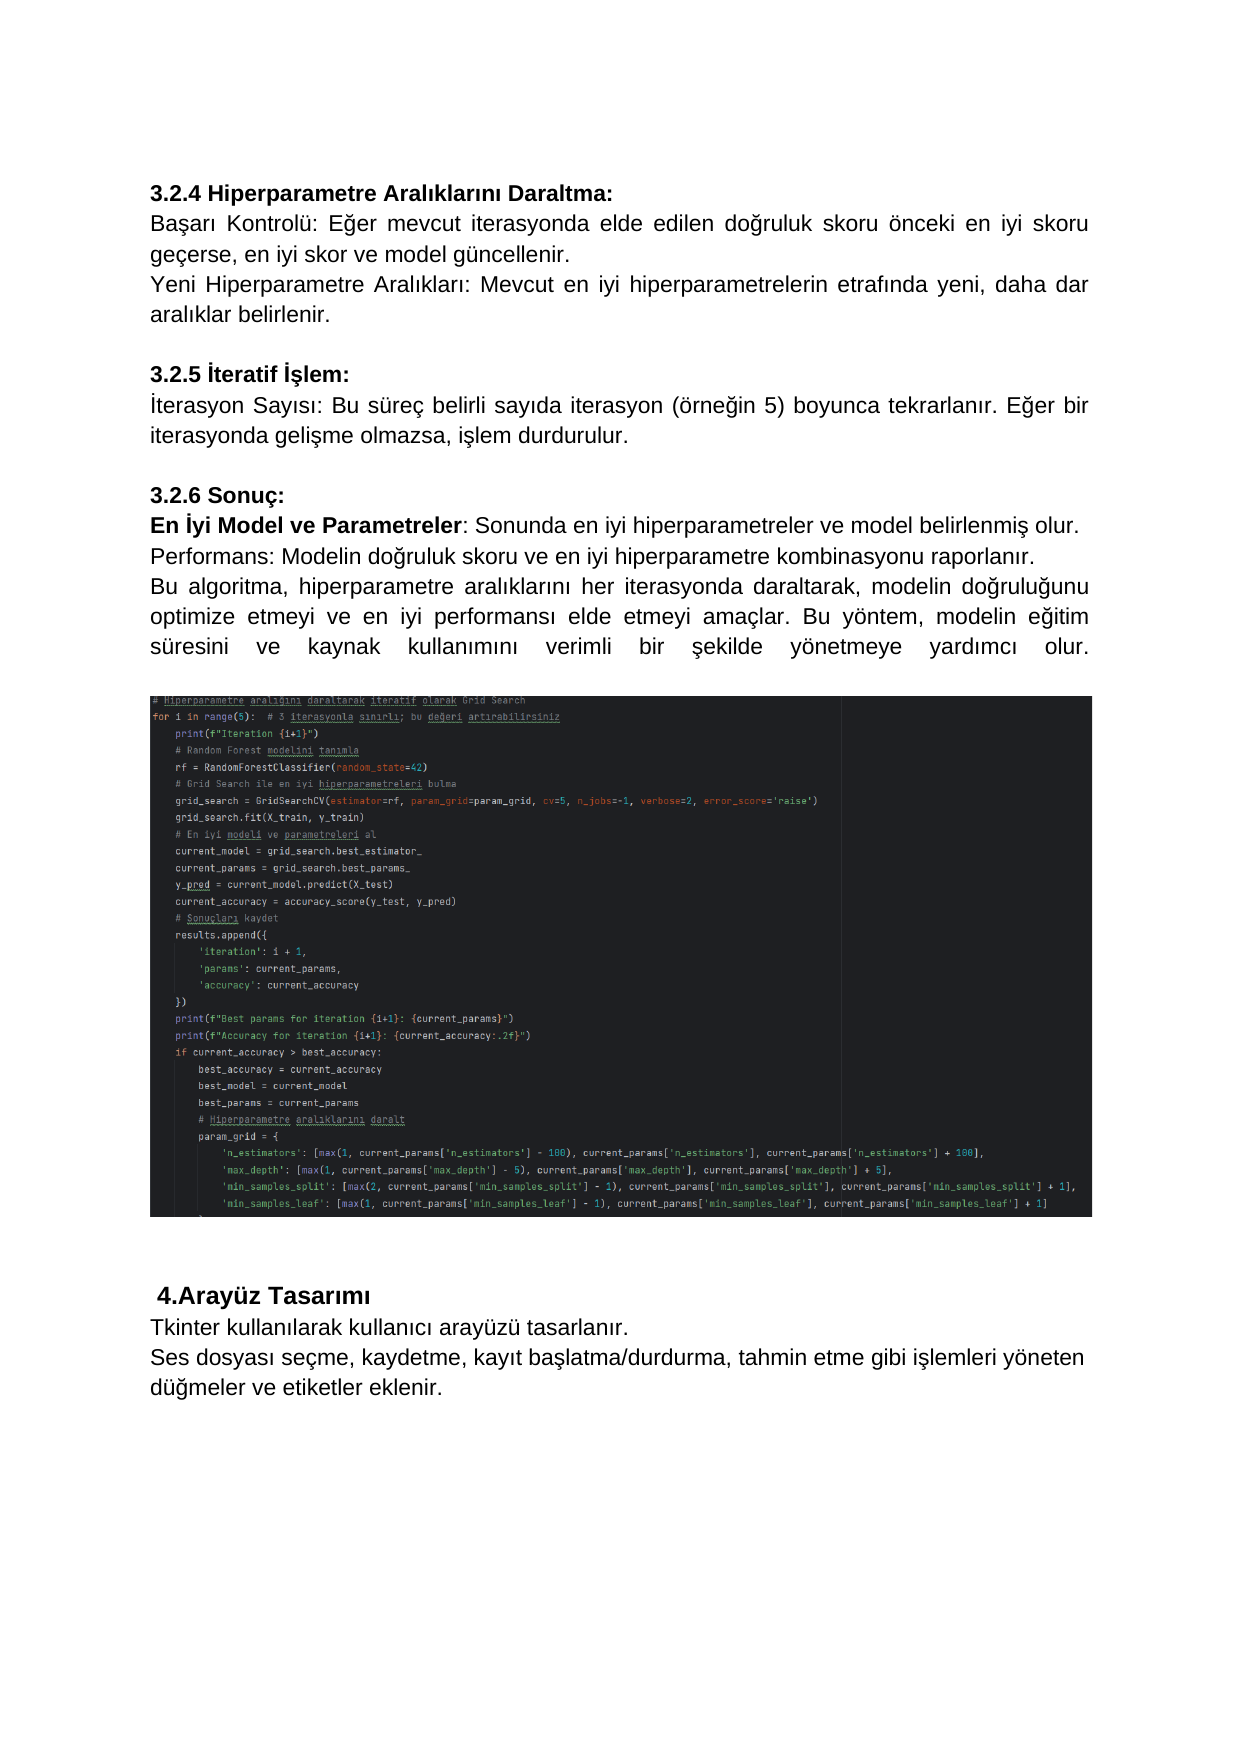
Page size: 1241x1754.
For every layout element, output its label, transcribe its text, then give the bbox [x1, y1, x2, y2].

text Ses dosyası seçme, kaydetme, kayıt başlatma/durdurma, tahmin etme gibi işlemleri yöneten düğmeler ve etiketler eklenir. [150, 1344, 1090, 1400]
text Yeni Hiperparametre Aralıkları: Mevcut en iyi hiperparametrelerin etrafında yeni, daha dar aralıklar belirlenir. [150, 271, 1090, 327]
text 3.2.6 Sonuç: [150, 482, 1090, 509]
text En İyi Model ve Parametreler: Sonunda en iyi hiperparametreler ve model belirlenmiş olur. [150, 512, 1090, 539]
text Tkinter kullanılarak kullanıcı arayüzü tasarlanır. [150, 1314, 1090, 1340]
text Başarı Kontrolü: Eğer mevcut iterasyonda elde edilen doğruluk skoru önceki en iyi skoru geçerse, en iyi skor ve model güncellenir. [150, 210, 1090, 267]
text İterasyon Sayısı: Bu süreç belirli sayıda iterasyon (örneğin 5) boyunca tekrarlanır. Eğer bir iterasyonda gelişme olmazsa, işlem durdurulur. [150, 392, 1090, 448]
text Bu algoritma, hiperparametre aralıklarını her iterasyonda daraltarak, modelin doğruluğunu optimize etmeyi ve en iyi performansı elde etmeyi amaçlar. Bu yöntem, modelin eğitim süresini ve kaynak kullanımını verimli bir şekilde yönetmeye yardımcı olur. [150, 573, 1090, 696]
text 3.2.5 İteratif İşlem: [150, 361, 1090, 388]
picture [150, 696, 1093, 1217]
text 4.Arayüz Tasarımı [150, 1281, 1090, 1309]
text Performans: Modelin doğruluk skoru ve en iyi hiperparametre kombinasyonu raporlanır. [150, 543, 1090, 569]
text 3.2.4 Hiperparametre Aralıklarını Daraltma: [150, 180, 1090, 207]
